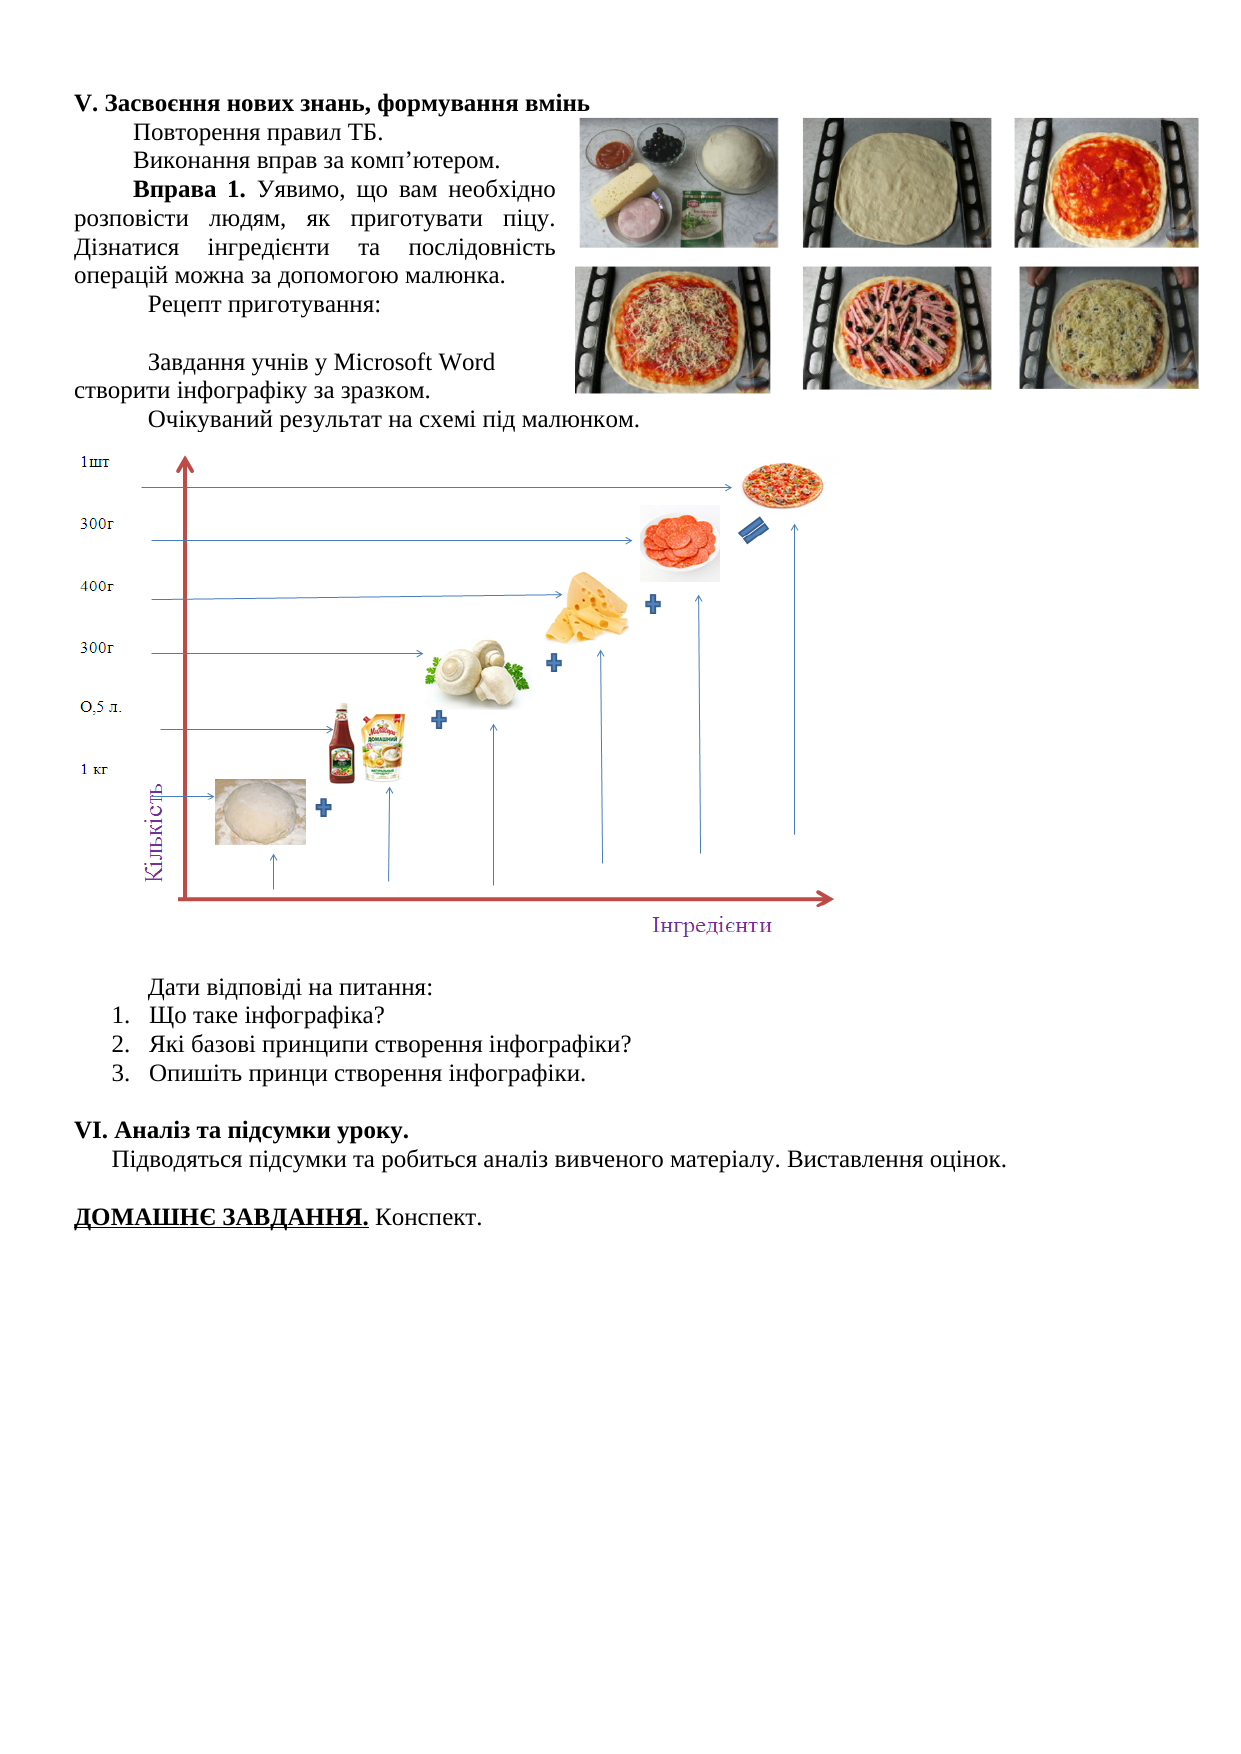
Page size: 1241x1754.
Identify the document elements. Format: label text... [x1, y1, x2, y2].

list Які базові принципи створення інфографіки? [111, 1029, 1181, 1058]
list Що таке інфографіка? [111, 1000, 1181, 1029]
text ДОМАШНЄ ЗАВДАННЯ. Конспект. [74, 1202, 1181, 1230]
picture [73, 432, 839, 943]
picture [573, 117, 1202, 393]
list Опишіть принци створення інфографіки. [111, 1058, 1181, 1087]
text Рецепт приготування: [74, 289, 573, 318]
text Вправа 1. Уявимо, що вам необхідно розповісти людям, як приготувати піцу. Дізнатися інгредієнти та послідовність операцій можна за допомогою малюнка. [74, 174, 573, 289]
text Дати відповіді на питання: [74, 972, 1181, 1000]
text Підводяться підсумки та робиться аналіз вивченого матеріалу. Виставлення оцінок. [74, 1144, 1181, 1173]
text Завдання учнів у Microsoft Word створити інфографіку за зразком. [74, 347, 1181, 404]
text V. Засвоєння нових знань, формування вмінь [74, 88, 1181, 117]
text Виконання вправ за комп’ютером. [74, 145, 573, 174]
text Повторення правил ТБ. [74, 117, 573, 145]
text VІ. Аналіз та підсумки уроку. [74, 1115, 1181, 1144]
